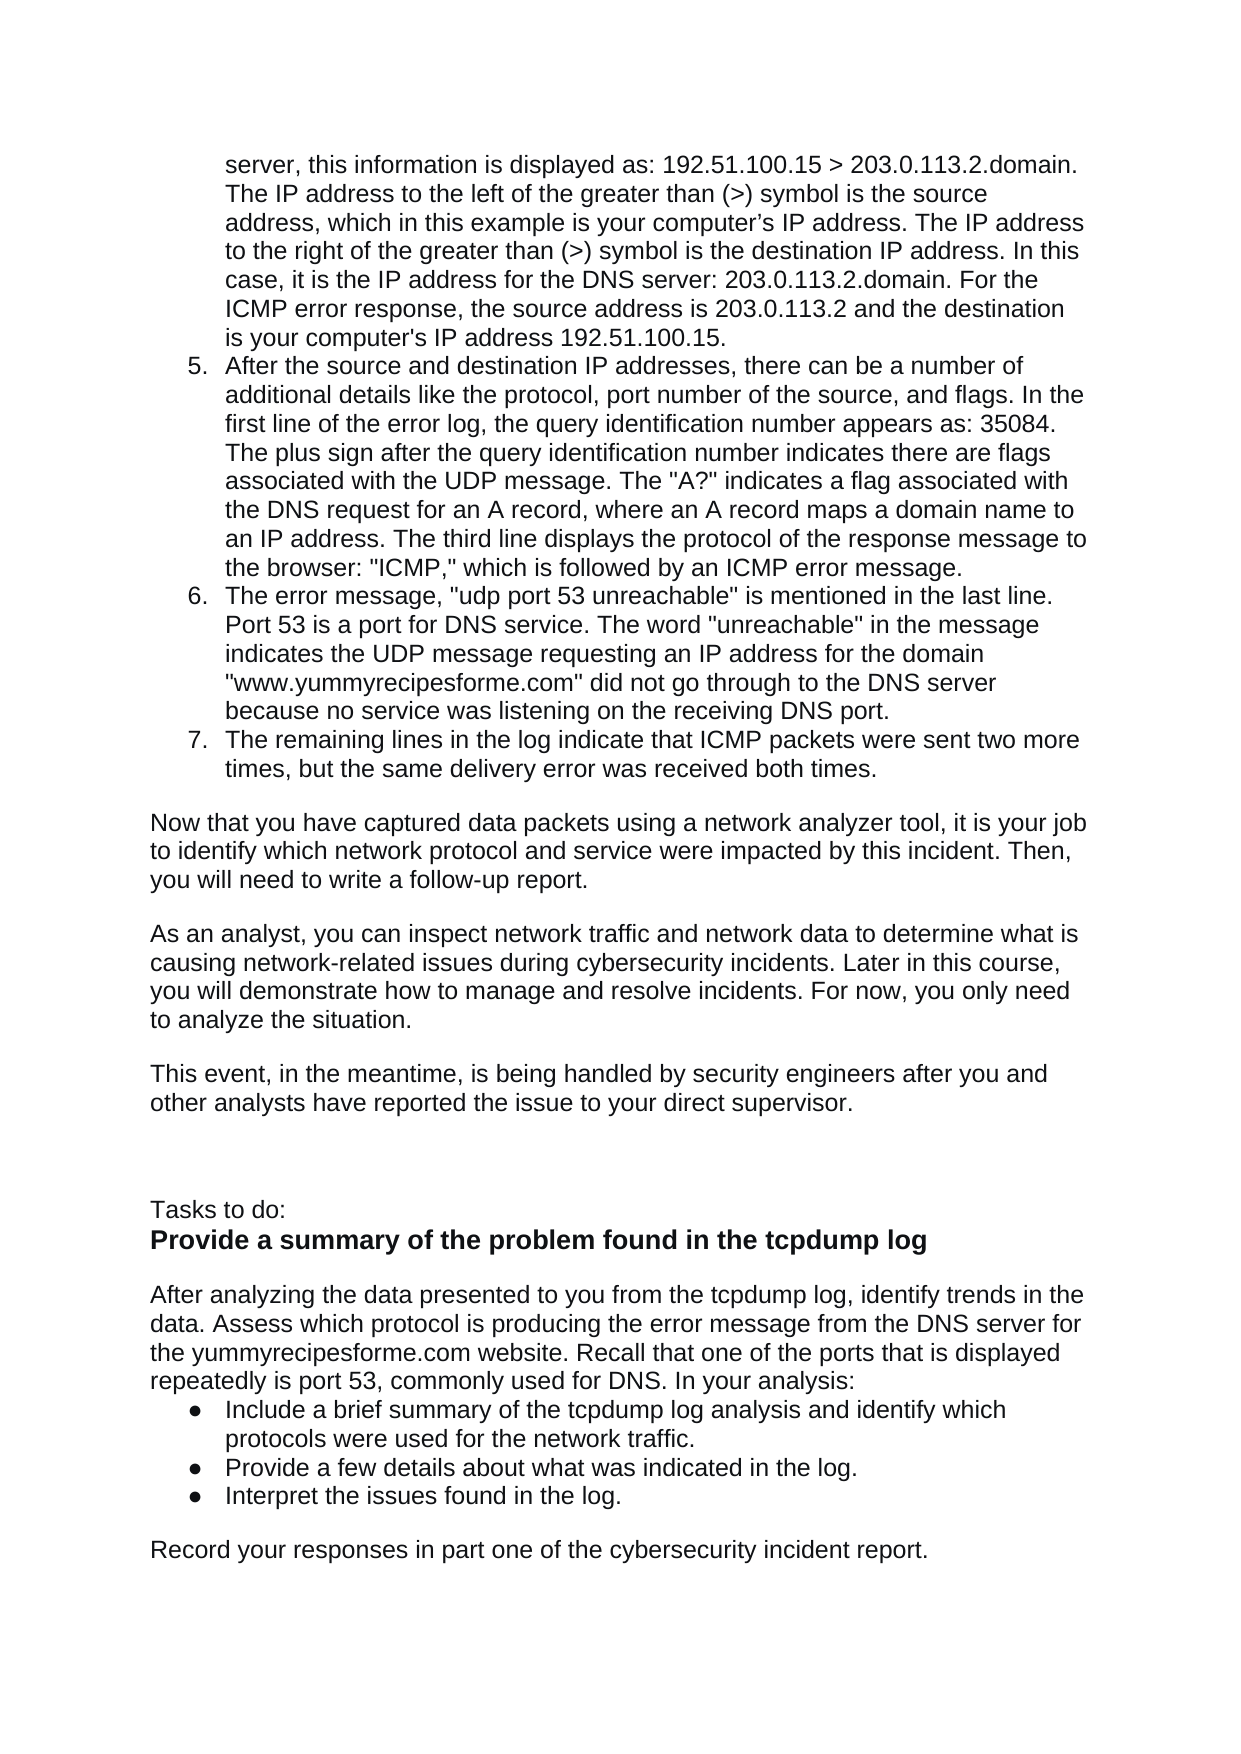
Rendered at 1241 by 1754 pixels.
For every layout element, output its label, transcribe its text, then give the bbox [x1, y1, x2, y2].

list The error message, "udp port 53 unreachable" is mentioned in the last line. Port 53 is a port for DNS service. The word "unreachable" in the message indicates the UDP message requesting an IP address for the domain "www.yummyrecipesforme.com" did not go through to the DNS server because no service was listening on the receiving DNS port. [187, 581, 1090, 725]
list After the source and destination IP addresses, there can be a number of additional details like the protocol, port number of the source, and flags. In the first line of the error log, the query identification number appears as: 35084. The plus sign after the query identification number indicates there are flags associated with the UDP message. The "A?" indicates a flag associated with the DNS request for an A record, where an A record maps a domain name to an IP address. The third line displays the protocol of the response message to the browser: "ICMP," which is followed by an ICMP error message. [187, 351, 1090, 581]
text Now that you have captured data packets using a network analyzer tool, it is your job to identify which network protocol and service were impacted by this incident. Then, you will need to write a follow-up report. [150, 807, 1090, 894]
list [187, 150, 1090, 351]
text As an analyst, you can inspect network traffic and network data to determine what is causing network-related issues during cybersecurity incidents. Later in this course, you will demonstrate how to manage and resolve incidents. For now, you only need to analyze the situation. [150, 919, 1090, 1034]
text This event, in the meantime, is being handled by security engineers after you and other analysts have reported the issue to your direct supervisor. [150, 1059, 1090, 1116]
text Tasks to do: Provide a summary of the problem found in the tcpdump log [150, 1195, 1090, 1255]
text After analyzing the data presented to you from the tcpdump log, identify trends in the data. Assess which protocol is producing the error message from the DNS server for the yummyrecipesforme.com website. Recall that one of the ports that is displayed repeatedly is port 53, commonly used for DNS. In your analysis: [150, 1280, 1090, 1395]
list Interpret the issues found in the log. [187, 1481, 1090, 1510]
list Include a brief summary of the tcpdump log analysis and identify which protocols were used for the network traffic. [187, 1395, 1090, 1452]
list The remaining lines in the log indicate that ICMP packets were sent two more times, but the same delivery error was received both times. [187, 725, 1090, 782]
list Provide a few details about what was indicated in the log. [187, 1452, 1090, 1481]
text Record your responses in part one of the cybersecurity incident report. [150, 1535, 1090, 1564]
